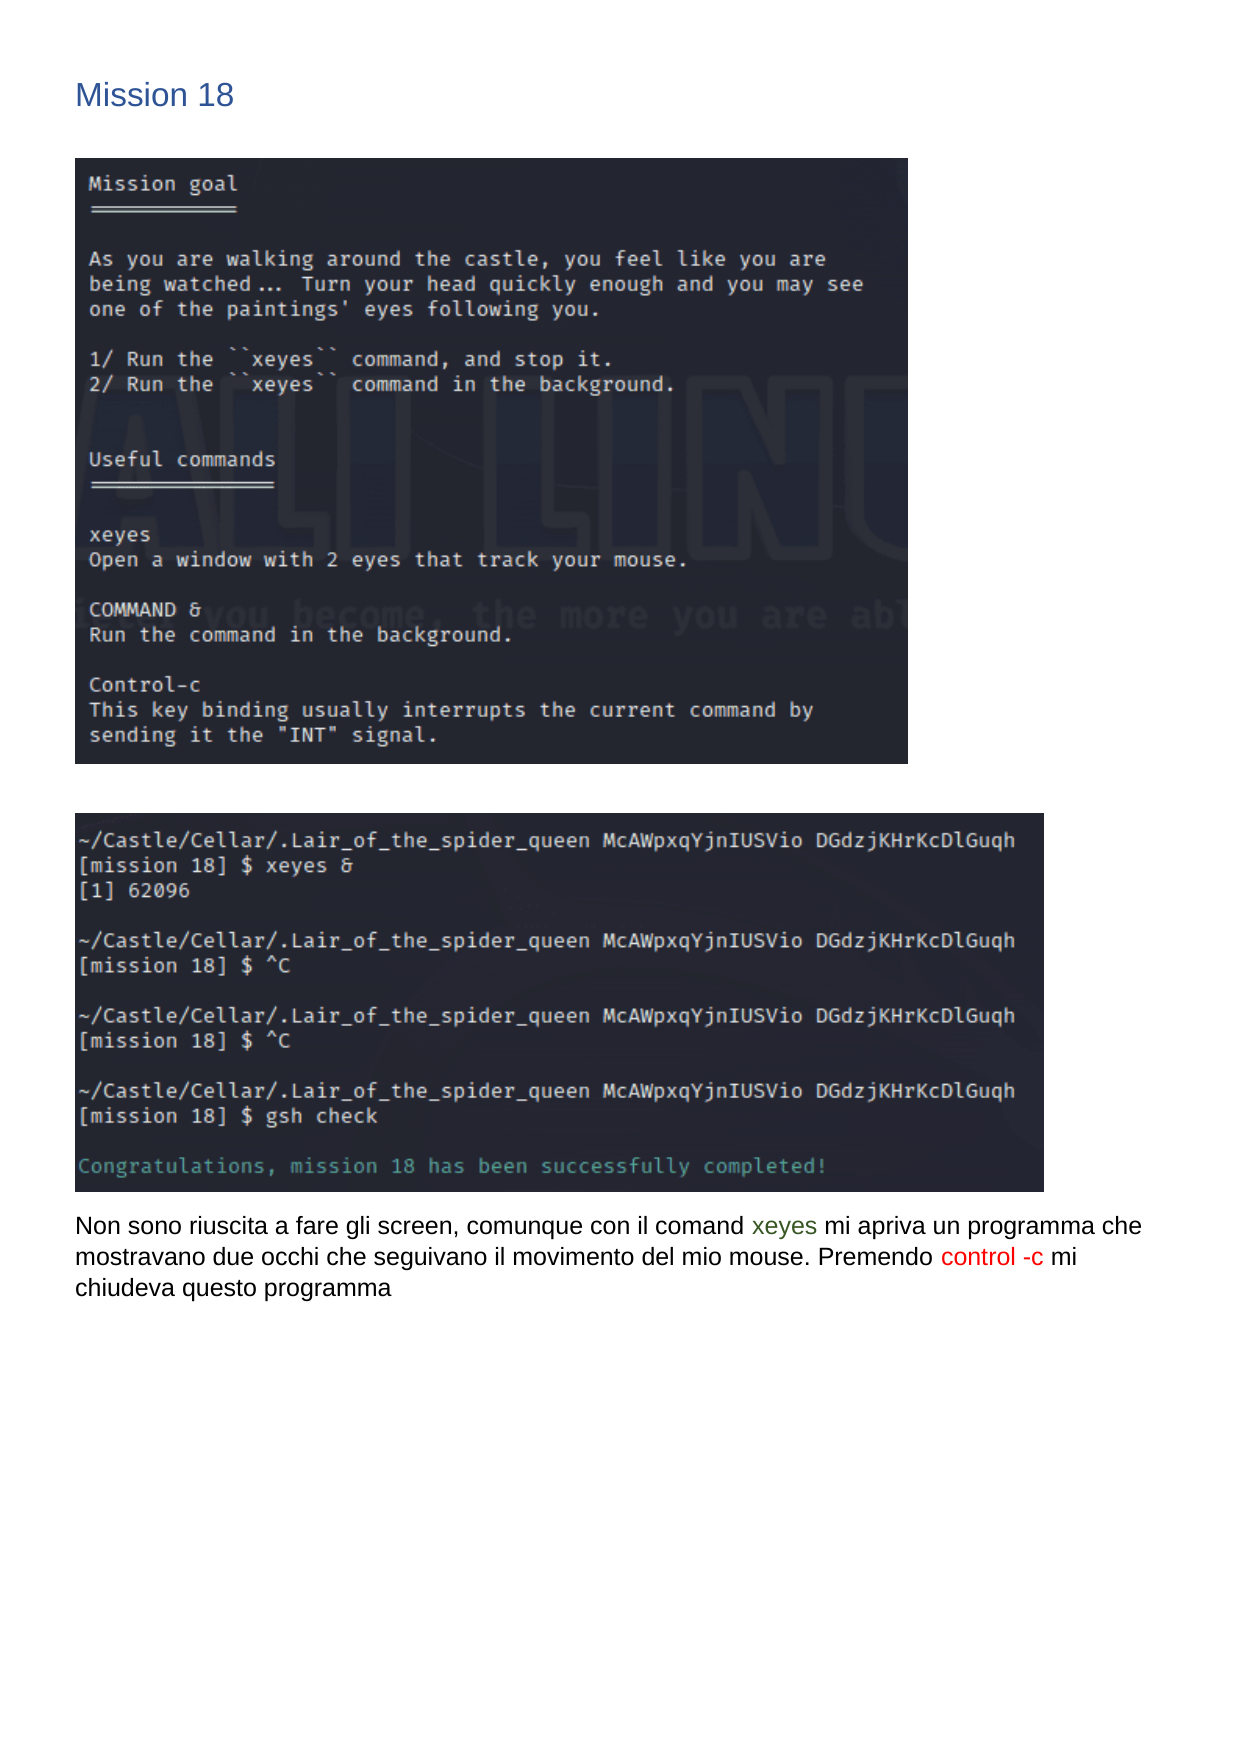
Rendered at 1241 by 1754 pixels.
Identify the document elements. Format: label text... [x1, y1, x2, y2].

text Non sono riuscita a fare gli screen, comunque con il comand xeyes mi apriva un programma che mostravano due occhi che seguivano il movimento del mio mouse. Premendo control -c mi chiudeva questo programma [75, 1211, 1165, 1302]
picture [75, 158, 908, 764]
picture [75, 813, 1044, 1192]
